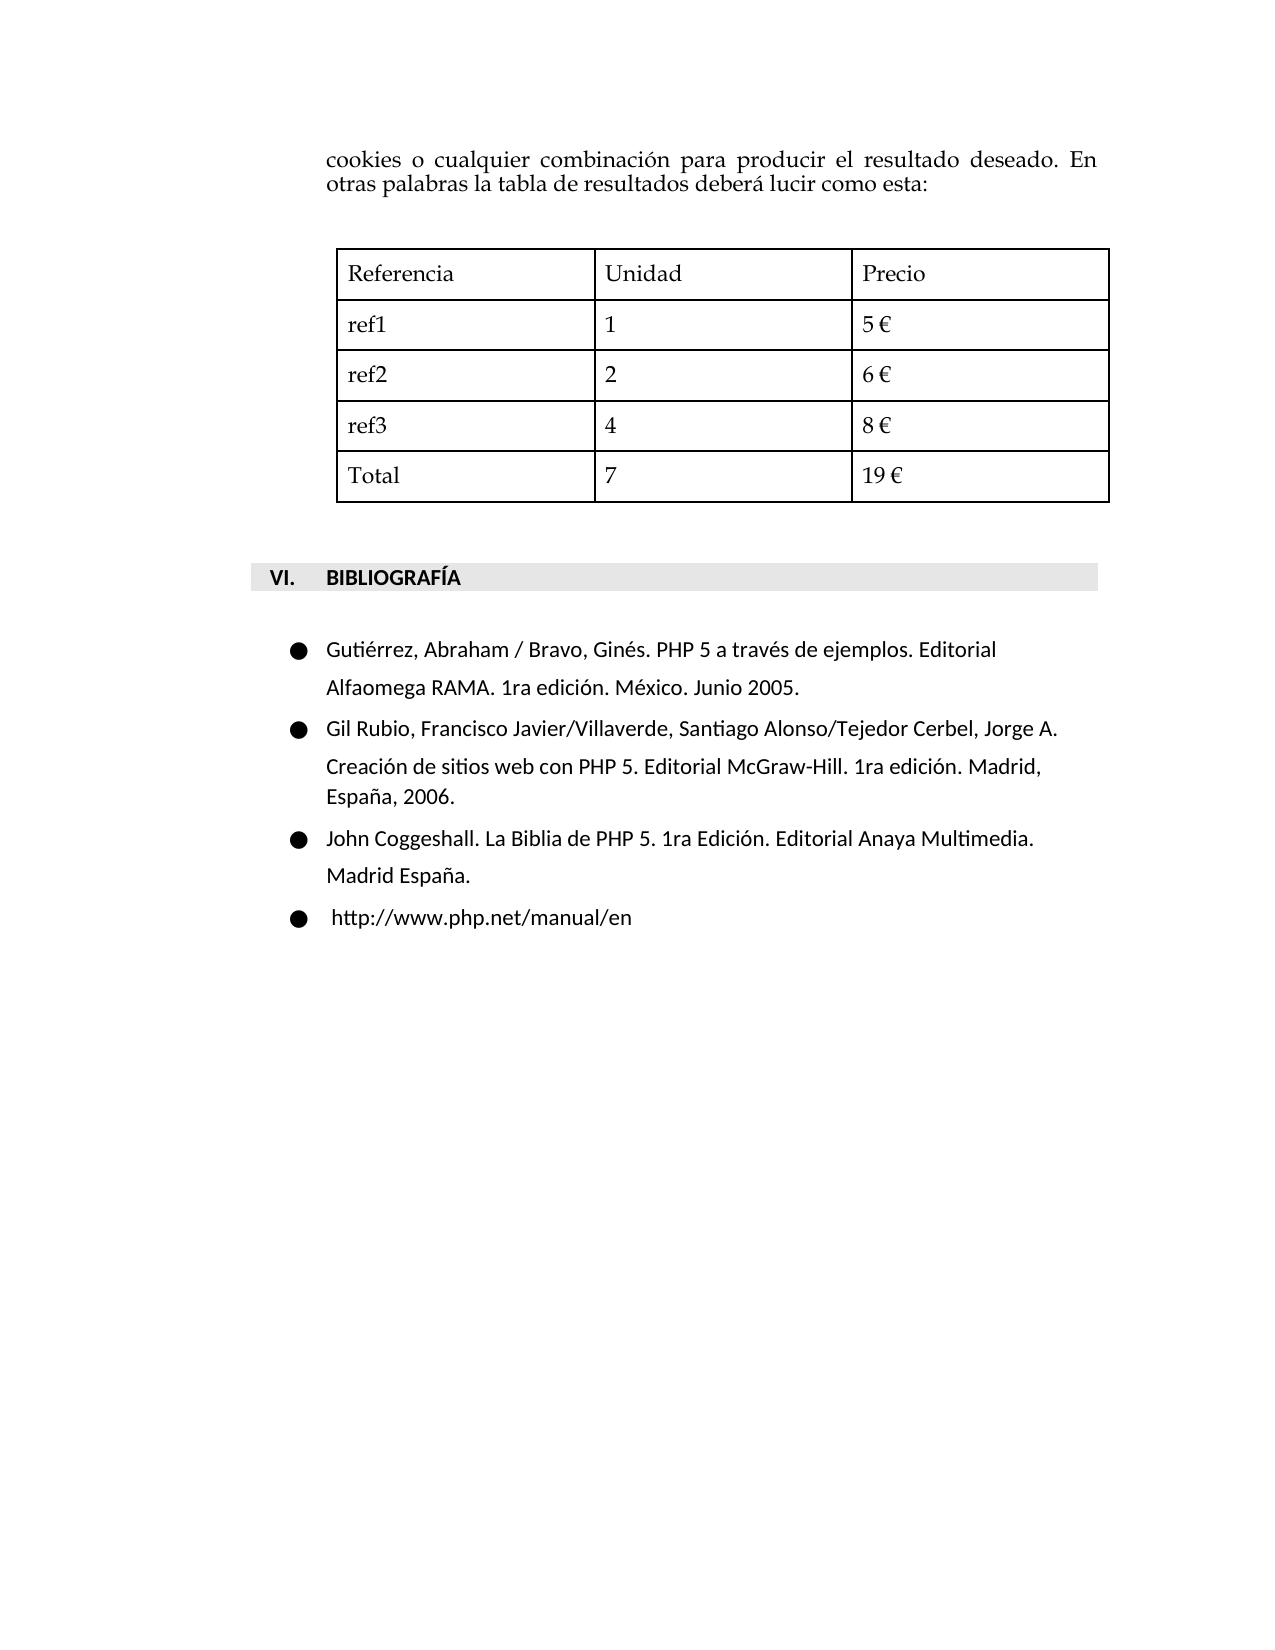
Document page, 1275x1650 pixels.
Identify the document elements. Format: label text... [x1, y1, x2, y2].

list http://www.php.net/manual/en [288, 892, 1098, 939]
table_header Precio [853, 250, 1108, 298]
table_cell 5 € [853, 301, 1108, 349]
list BIBLIOGRAFÍA [251, 563, 1098, 591]
list Gutiérrez, Abraham / Bravo, Ginés. PHP 5 a través de ejemplos. Editorial Alfaomega RAMA. 1ra edición. México. Junio 2005. [288, 623, 1098, 701]
table_header Referencia [338, 250, 594, 298]
table_cell 6 € [853, 351, 1108, 399]
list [288, 148, 1098, 198]
list Gil Rubio, Francisco Javier/Villaverde, Santiago Alonso/Tejedor Cerbel, Jorge A. Creación de sitios web con PHP 5. Editorial McGraw-Hill. 1ra edición. Madrid, España, 2006. [288, 703, 1098, 810]
table_cell 1 [596, 301, 851, 349]
table_cell ref1 [338, 301, 594, 349]
table_cell 8 € [853, 402, 1108, 450]
table_cell 19 € [853, 452, 1108, 501]
table_cell 2 [596, 351, 851, 399]
list John Coggeshall. La Biblia de PHP 5. 1ra Edición. Editorial Anaya Multimedia. Madrid España. [288, 812, 1098, 890]
table_cell 4 [596, 402, 851, 450]
table_cell ref2 [338, 351, 594, 399]
table_cell ref3 [338, 402, 594, 450]
table_header Unidad [596, 250, 851, 298]
table_cell 7 [596, 452, 851, 501]
table_cell Total [338, 452, 594, 501]
